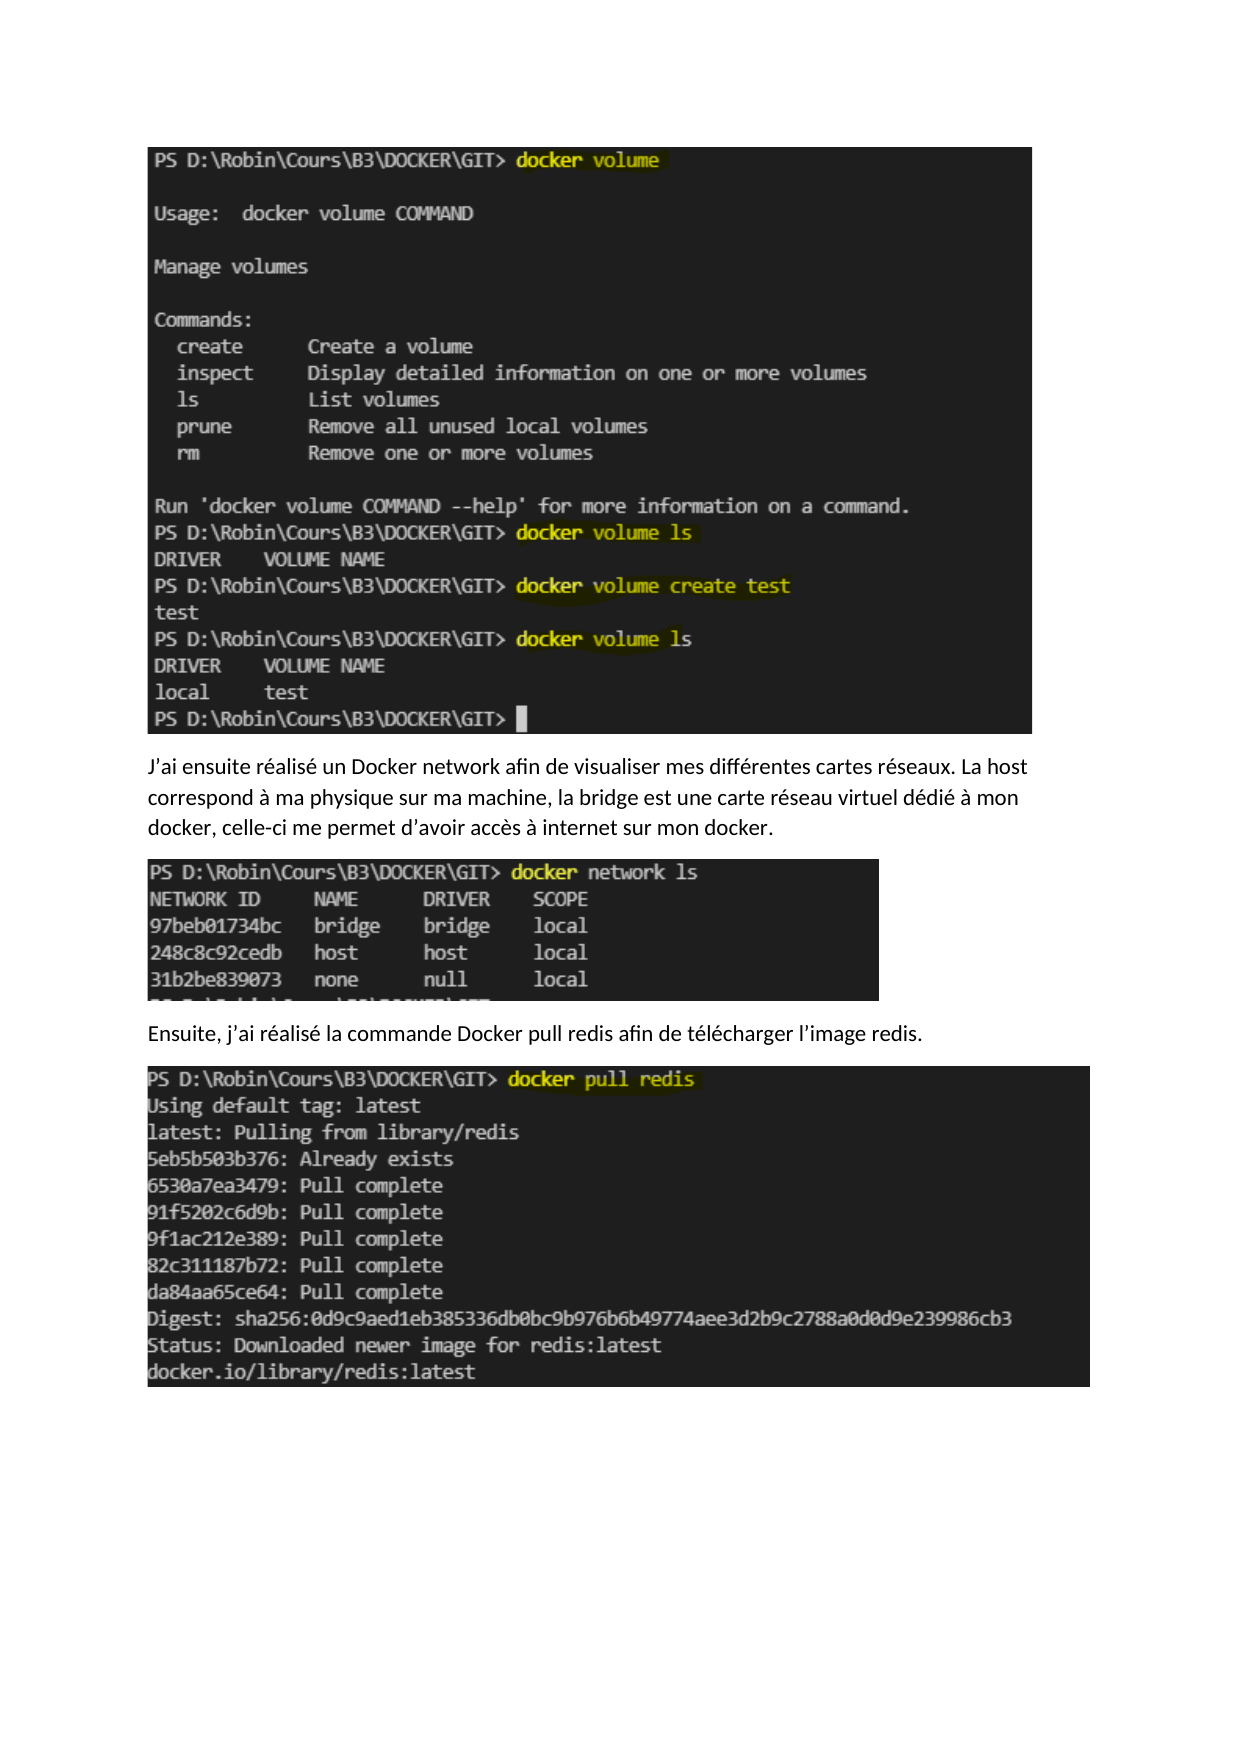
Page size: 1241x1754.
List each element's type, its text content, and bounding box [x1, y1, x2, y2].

picture [147, 1066, 1090, 1387]
picture [147, 859, 879, 1001]
text J’ai ensuite réalisé un Docker network afin de visualiser mes différentes cartes réseaux. La host correspond à ma physique sur ma machine, la bridge est une carte réseau virtuel dédié à mon docker, celle-ci me permet d’avoir accès à internet sur mon docker. [148, 752, 1093, 841]
text Ensuite, j’ai réalisé la commande Docker pull redis afin de télécharger l’image redis. [148, 1019, 1093, 1047]
picture [147, 147, 1033, 734]
